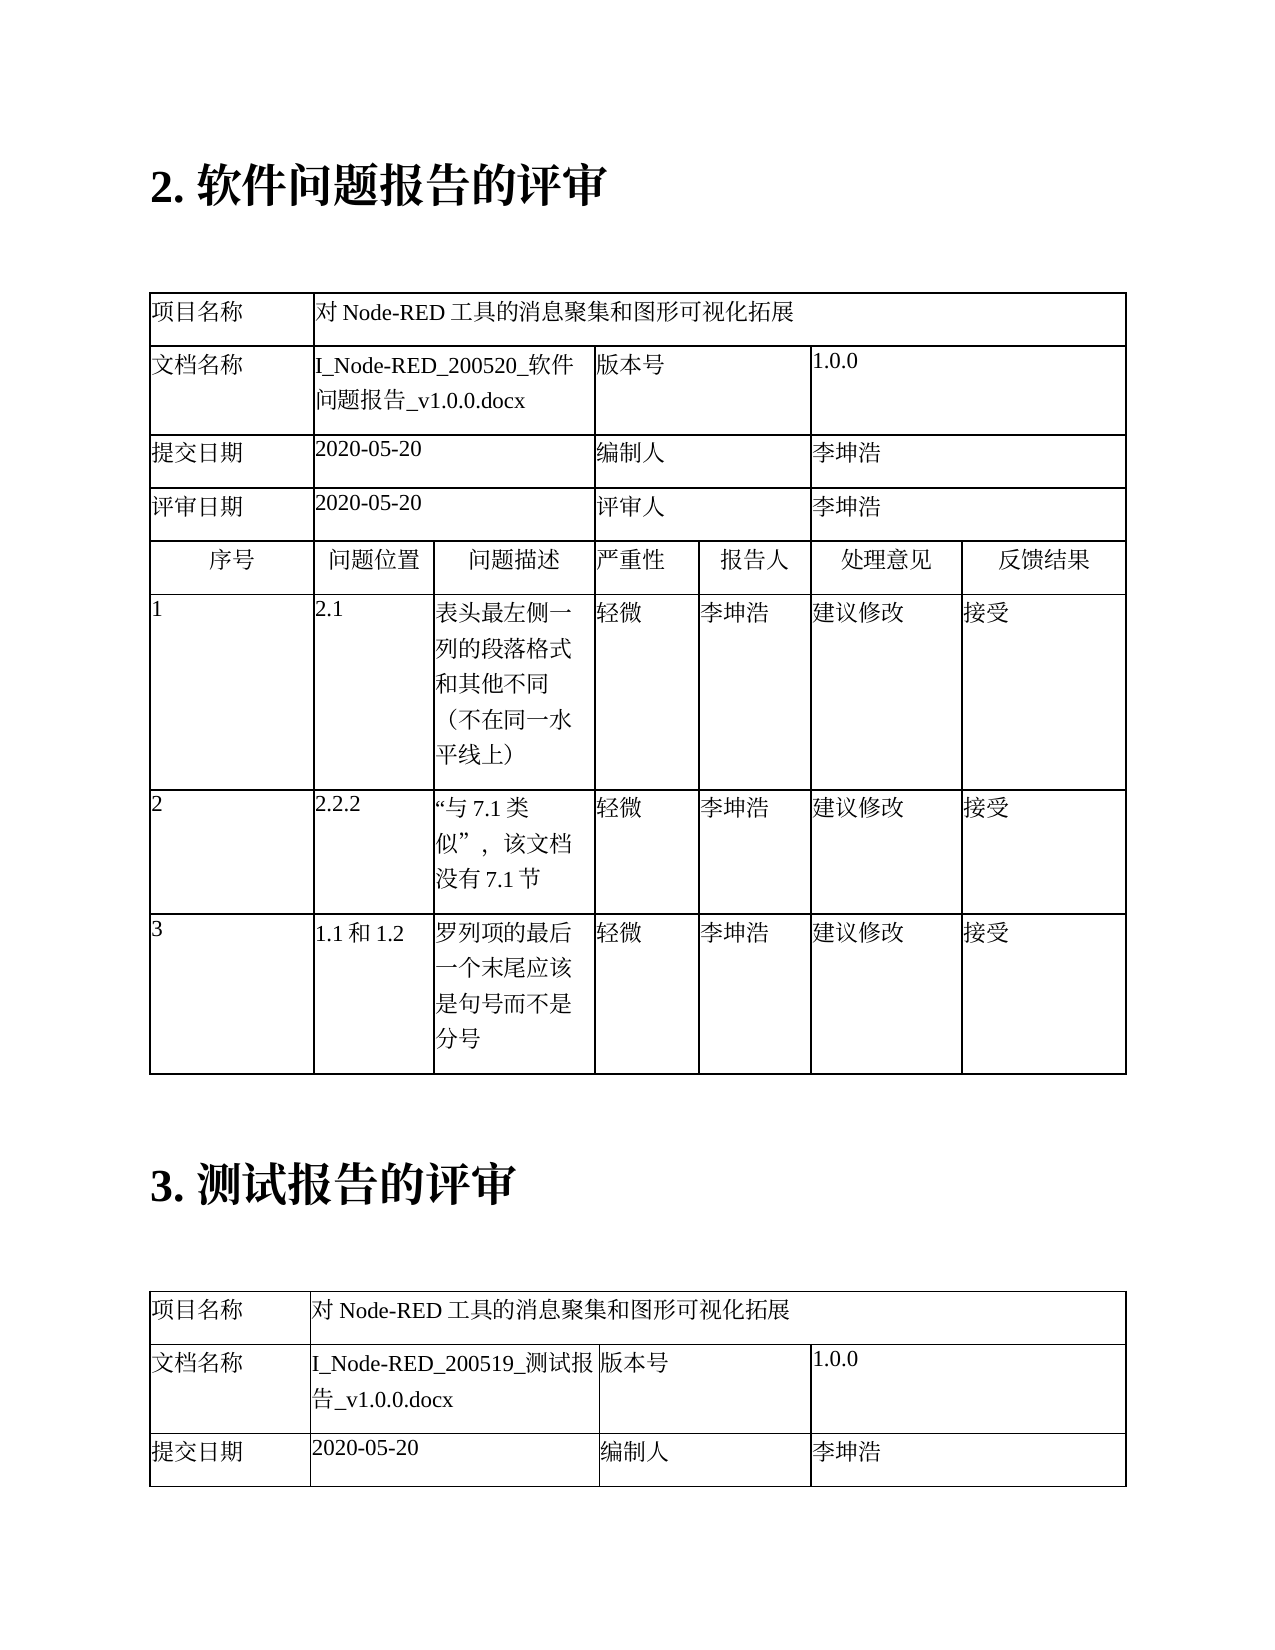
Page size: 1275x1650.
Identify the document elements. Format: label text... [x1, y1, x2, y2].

table_cell 建议修改 [812, 791, 961, 913]
table_cell 罗列项的最后一个末尾应该是句号而不是分号 [435, 915, 594, 1073]
table_cell 问题位置 [315, 542, 433, 594]
table_cell 建议修改 [812, 595, 961, 789]
table_cell 反馈结果 [963, 542, 1125, 594]
table_cell 2020-05-20 [311, 1434, 599, 1486]
table_cell 1.0.0 [812, 347, 1125, 434]
table_cell 1 [151, 595, 313, 789]
table_cell 1.0.0 [812, 1345, 1125, 1432]
table_header 项目名称 [151, 1292, 310, 1344]
table_cell 2 [151, 791, 313, 913]
table_header 项目名称 [151, 294, 313, 345]
table_cell 1.1和1.2 [315, 915, 433, 1073]
table_cell 问题描述 [435, 542, 594, 594]
table_cell 严重性 [596, 542, 698, 594]
table_cell 接受 [963, 595, 1125, 789]
table_cell 3 [151, 915, 313, 1073]
table_cell 李坤浩 [700, 791, 810, 913]
table_cell 建议修改 [812, 915, 961, 1073]
table_cell 文档名称 [151, 1345, 310, 1432]
table_cell 李坤浩 [812, 436, 1125, 487]
table_cell 2020-05-20 [315, 436, 594, 487]
table_header 对Node-RED工具的消息聚集和图形可视化拓展 [311, 1292, 1125, 1344]
table_cell 编制人 [596, 436, 810, 487]
table_cell 李坤浩 [700, 915, 810, 1073]
table_cell 2.1 [315, 595, 433, 789]
table_cell 表头最左侧一列的段落格式和其他不同（不在同一水平线上） [435, 595, 594, 789]
table_cell 轻微 [596, 595, 698, 789]
table_cell 李坤浩 [812, 489, 1125, 540]
table_cell 版本号 [600, 1345, 810, 1432]
table_cell 处理意见 [812, 542, 961, 594]
table_cell 序号 [151, 542, 313, 594]
text 2. 软件问题报告的评审 [150, 150, 1125, 246]
table_cell 文档名称 [151, 347, 313, 434]
table_cell 提交日期 [151, 1434, 310, 1486]
table_cell I_Node-RED_200520_软件问题报告_v1.0.0.docx [315, 347, 594, 434]
table_cell 编制人 [600, 1434, 810, 1486]
table_cell 版本号 [596, 347, 810, 434]
table_header 对Node-RED工具的消息聚集和图形可视化拓展 [315, 294, 1125, 345]
table_cell 李坤浩 [812, 1434, 1125, 1486]
table_cell “与7.1类似”，该文档没有7.1节 [435, 791, 594, 913]
table_cell 2020-05-20 [315, 489, 594, 540]
table_cell 轻微 [596, 791, 698, 913]
table_cell 轻微 [596, 915, 698, 1073]
table_cell 接受 [963, 915, 1125, 1073]
table_cell 李坤浩 [700, 595, 810, 789]
table_cell 评审日期 [151, 489, 313, 540]
text 3. 测试报告的评审 [150, 1148, 1125, 1244]
table_cell 报告人 [700, 542, 810, 594]
table_cell I_Node-RED_200519_测试报告_v1.0.0.docx [311, 1345, 599, 1432]
table_cell 接受 [963, 791, 1125, 913]
table_cell 提交日期 [151, 436, 313, 487]
table_cell 评审人 [596, 489, 810, 540]
table_cell 2.2.2 [315, 791, 433, 913]
